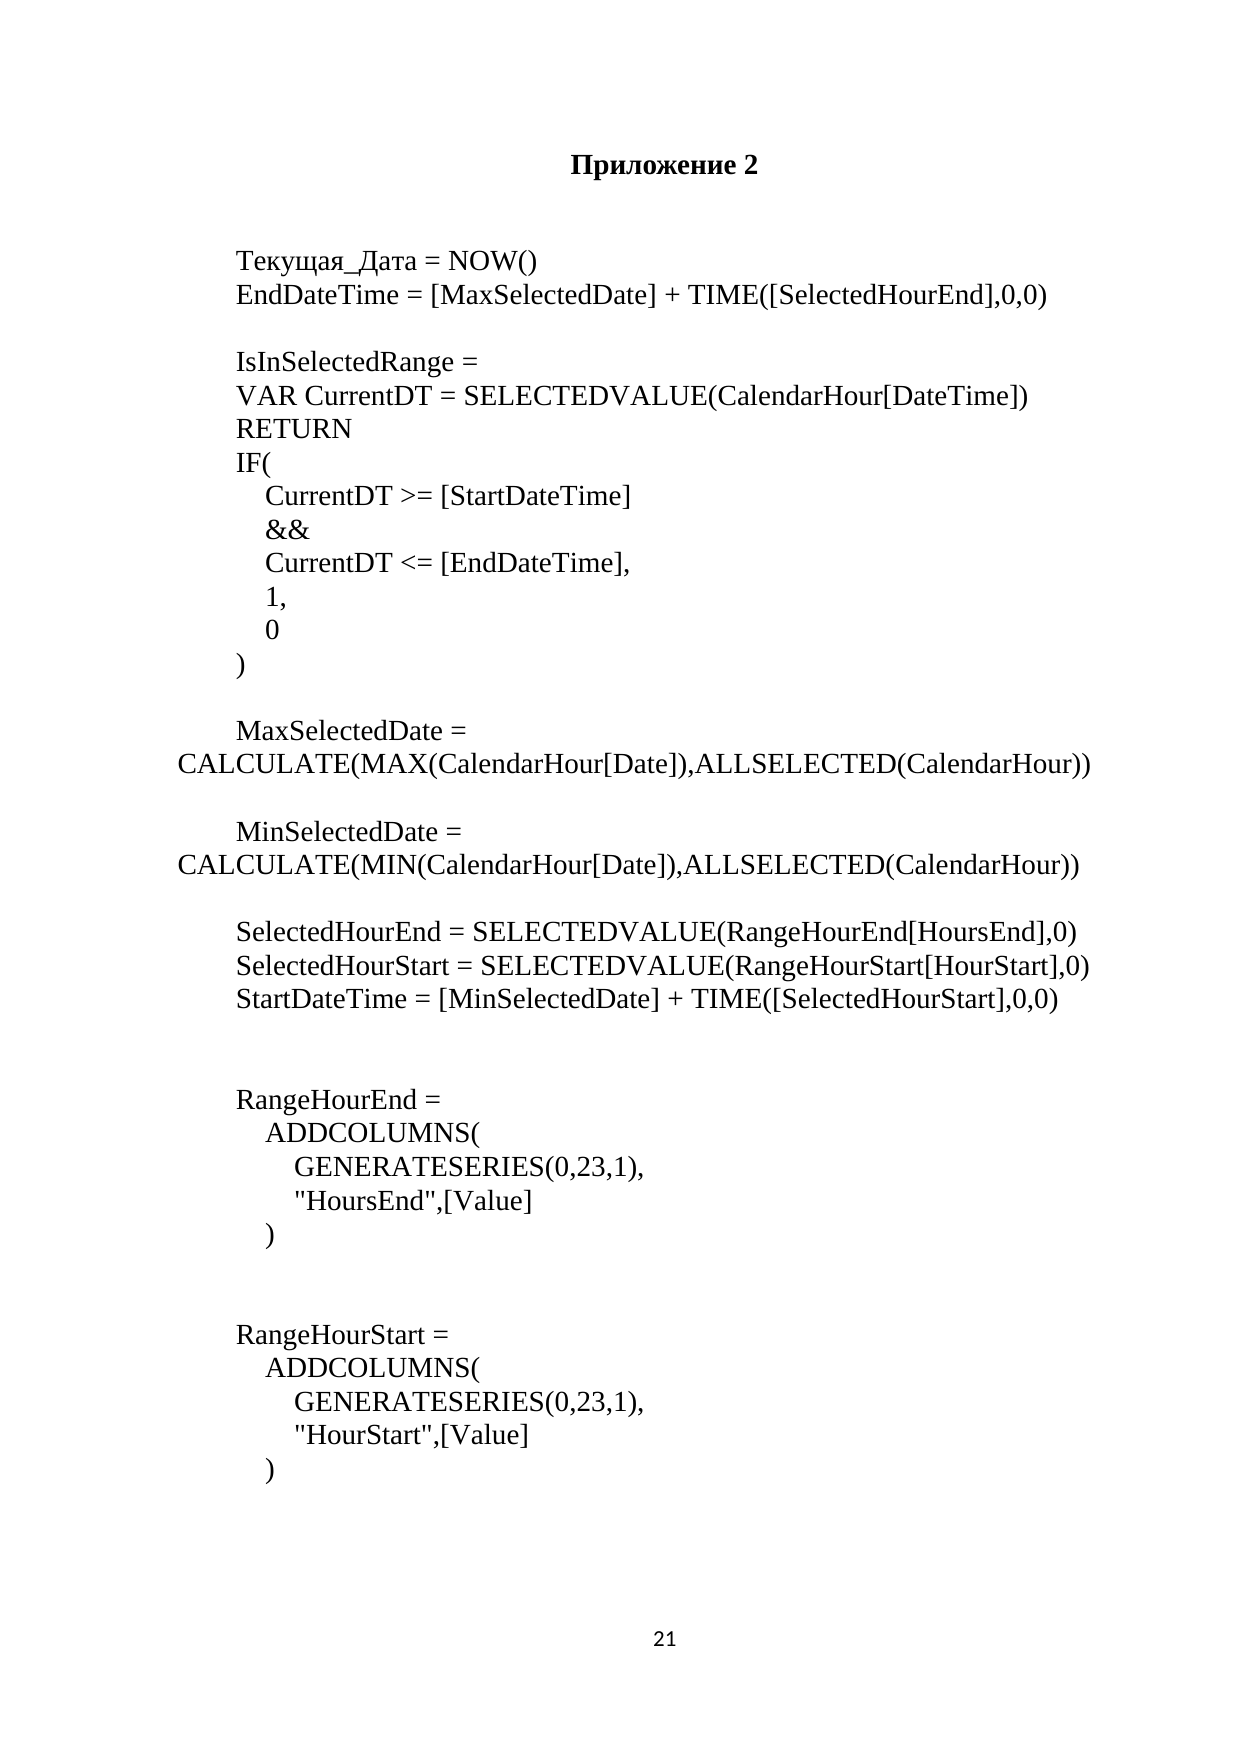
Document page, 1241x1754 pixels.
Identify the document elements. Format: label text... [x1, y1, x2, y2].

text SelectedHourEnd = SELECTEDVALUE(RangeHourEnd[HoursEnd],0) [177, 914, 1152, 948]
text GENERATESERIES(0,23,1), [177, 1149, 1152, 1183]
text IsInSelectedRange = [177, 344, 1152, 378]
text ADDCOLUMNS( [177, 1350, 1152, 1384]
text 0 [177, 612, 1152, 646]
text ) [177, 1216, 1152, 1250]
text 1, [177, 579, 1152, 612]
text VAR CurrentDT = SELECTEDVALUE(CalendarHour[DateTime]) [177, 378, 1152, 411]
text MinSelectedDate = CALCULATE(MIN(CalendarHour[Date]),ALLSELECTED(CalendarHour)) [177, 814, 1152, 881]
text && [177, 512, 1152, 545]
text RangeHourEnd = [177, 1082, 1152, 1116]
text CurrentDT <= [EndDateTime], [177, 545, 1152, 579]
text IF( [177, 445, 1152, 478]
text StartDateTime = [MinSelectedDate] + TIME([SelectedHourStart],0,0) [177, 981, 1152, 1015]
text CurrentDT >= [StartDateTime] [177, 478, 1152, 512]
text RETURN [177, 411, 1152, 445]
text MaxSelectedDate = CALCULATE(MAX(CalendarHour[Date]),ALLSELECTED(CalendarHour)) [177, 713, 1152, 780]
text ) [177, 646, 1152, 679]
text SelectedHourStart = SELECTEDVALUE(RangeHourStart[HourStart],0) [177, 948, 1152, 981]
text Текущая_Дата = NOW() [177, 243, 1152, 277]
text ) [177, 1451, 1152, 1484]
text "HoursEnd",[Value] [177, 1183, 1152, 1216]
text EndDateTime = [MaxSelectedDate] + TIME([SelectedHourEnd],0,0) [177, 277, 1152, 311]
text RangeHourStart = [177, 1317, 1152, 1350]
text ADDCOLUMNS( [177, 1116, 1152, 1149]
text GENERATESERIES(0,23,1), [177, 1384, 1152, 1417]
text Приложение 2 [177, 147, 1152, 181]
text "HourStart",[Value] [177, 1417, 1152, 1451]
